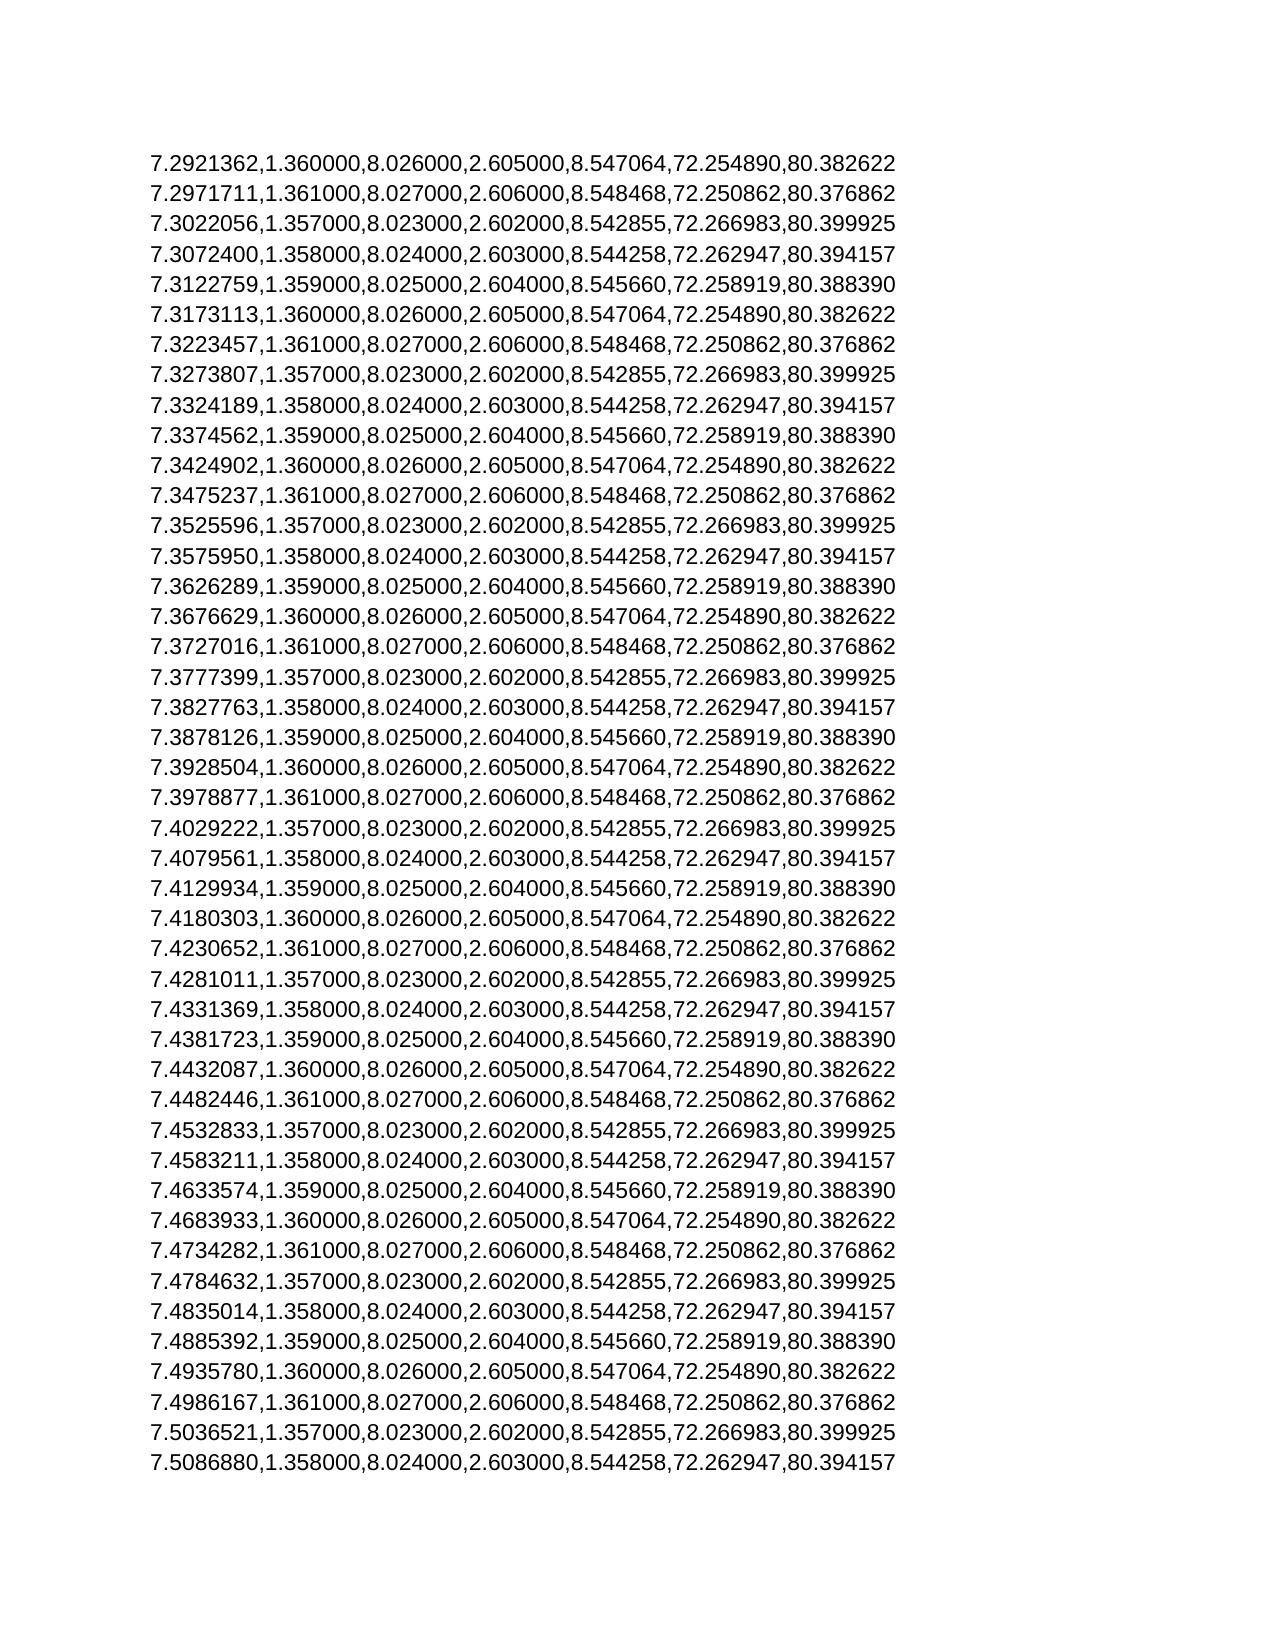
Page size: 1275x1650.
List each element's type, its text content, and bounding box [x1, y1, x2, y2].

text 7.3072400,1.358000,8.024000,2.603000,8.544258,72.262947,80.394157 [150, 241, 1125, 267]
text 7.3928504,1.360000,8.026000,2.605000,8.547064,72.254890,80.382622 [150, 754, 1125, 781]
text 7.3827763,1.358000,8.024000,2.603000,8.544258,72.262947,80.394157 [150, 694, 1125, 720]
text 7.4029222,1.357000,8.023000,2.602000,8.542855,72.266983,80.399925 [150, 814, 1125, 841]
text 7.4734282,1.361000,8.027000,2.606000,8.548468,72.250862,80.376862 [150, 1237, 1125, 1264]
text 7.3727016,1.361000,8.027000,2.606000,8.548468,72.250862,80.376862 [150, 633, 1125, 660]
text 7.3022056,1.357000,8.023000,2.602000,8.542855,72.266983,80.399925 [150, 210, 1125, 237]
text 7.3575950,1.358000,8.024000,2.603000,8.544258,72.262947,80.394157 [150, 543, 1125, 569]
text 7.3122759,1.359000,8.025000,2.604000,8.545660,72.258919,80.388390 [150, 271, 1125, 297]
text 7.3878126,1.359000,8.025000,2.604000,8.545660,72.258919,80.388390 [150, 724, 1125, 750]
text 7.4835014,1.358000,8.024000,2.603000,8.544258,72.262947,80.394157 [150, 1298, 1125, 1324]
text 7.4532833,1.357000,8.023000,2.602000,8.542855,72.266983,80.399925 [150, 1117, 1125, 1143]
text 7.4331369,1.358000,8.024000,2.603000,8.544258,72.262947,80.394157 [150, 996, 1125, 1022]
text 7.4583211,1.358000,8.024000,2.603000,8.544258,72.262947,80.394157 [150, 1147, 1125, 1173]
text 7.4935780,1.360000,8.026000,2.605000,8.547064,72.254890,80.382622 [150, 1358, 1125, 1385]
text 7.4633574,1.359000,8.025000,2.604000,8.545660,72.258919,80.388390 [150, 1177, 1125, 1203]
text 7.4784632,1.357000,8.023000,2.602000,8.542855,72.266983,80.399925 [150, 1268, 1125, 1294]
text 7.4683933,1.360000,8.026000,2.605000,8.547064,72.254890,80.382622 [150, 1207, 1125, 1234]
text 7.3475237,1.361000,8.027000,2.606000,8.548468,72.250862,80.376862 [150, 482, 1125, 509]
text 7.3676629,1.360000,8.026000,2.605000,8.547064,72.254890,80.382622 [150, 603, 1125, 629]
text 7.2921362,1.360000,8.026000,2.605000,8.547064,72.254890,80.382622 [150, 150, 1125, 176]
text 7.3374562,1.359000,8.025000,2.604000,8.545660,72.258919,80.388390 [150, 422, 1125, 448]
text 7.4180303,1.360000,8.026000,2.605000,8.547064,72.254890,80.382622 [150, 905, 1125, 932]
text 7.3173113,1.360000,8.026000,2.605000,8.547064,72.254890,80.382622 [150, 301, 1125, 327]
text 7.4986167,1.361000,8.027000,2.606000,8.548468,72.250862,80.376862 [150, 1388, 1125, 1415]
text 7.4129934,1.359000,8.025000,2.604000,8.545660,72.258919,80.388390 [150, 875, 1125, 901]
text 7.3626289,1.359000,8.025000,2.604000,8.545660,72.258919,80.388390 [150, 573, 1125, 599]
text 7.4079561,1.358000,8.024000,2.603000,8.544258,72.262947,80.394157 [150, 845, 1125, 871]
text 7.4281011,1.357000,8.023000,2.602000,8.542855,72.266983,80.399925 [150, 966, 1125, 992]
text 7.3978877,1.361000,8.027000,2.606000,8.548468,72.250862,80.376862 [150, 784, 1125, 811]
text 7.3525596,1.357000,8.023000,2.602000,8.542855,72.266983,80.399925 [150, 512, 1125, 539]
text 7.3223457,1.361000,8.027000,2.606000,8.548468,72.250862,80.376862 [150, 331, 1125, 358]
text 7.5036521,1.357000,8.023000,2.602000,8.542855,72.266983,80.399925 [150, 1419, 1125, 1445]
text 7.2971711,1.361000,8.027000,2.606000,8.548468,72.250862,80.376862 [150, 180, 1125, 207]
text 7.5086880,1.358000,8.024000,2.603000,8.544258,72.262947,80.394157 [150, 1449, 1125, 1475]
text 7.4482446,1.361000,8.027000,2.606000,8.548468,72.250862,80.376862 [150, 1086, 1125, 1113]
text 7.4432087,1.360000,8.026000,2.605000,8.547064,72.254890,80.382622 [150, 1056, 1125, 1083]
text 7.3324189,1.358000,8.024000,2.603000,8.544258,72.262947,80.394157 [150, 392, 1125, 418]
text 7.3424902,1.360000,8.026000,2.605000,8.547064,72.254890,80.382622 [150, 452, 1125, 478]
text 7.4381723,1.359000,8.025000,2.604000,8.545660,72.258919,80.388390 [150, 1026, 1125, 1052]
text 7.4230652,1.361000,8.027000,2.606000,8.548468,72.250862,80.376862 [150, 935, 1125, 962]
text 7.4885392,1.359000,8.025000,2.604000,8.545660,72.258919,80.388390 [150, 1328, 1125, 1354]
text 7.3777399,1.357000,8.023000,2.602000,8.542855,72.266983,80.399925 [150, 663, 1125, 690]
text 7.3273807,1.357000,8.023000,2.602000,8.542855,72.266983,80.399925 [150, 361, 1125, 388]
